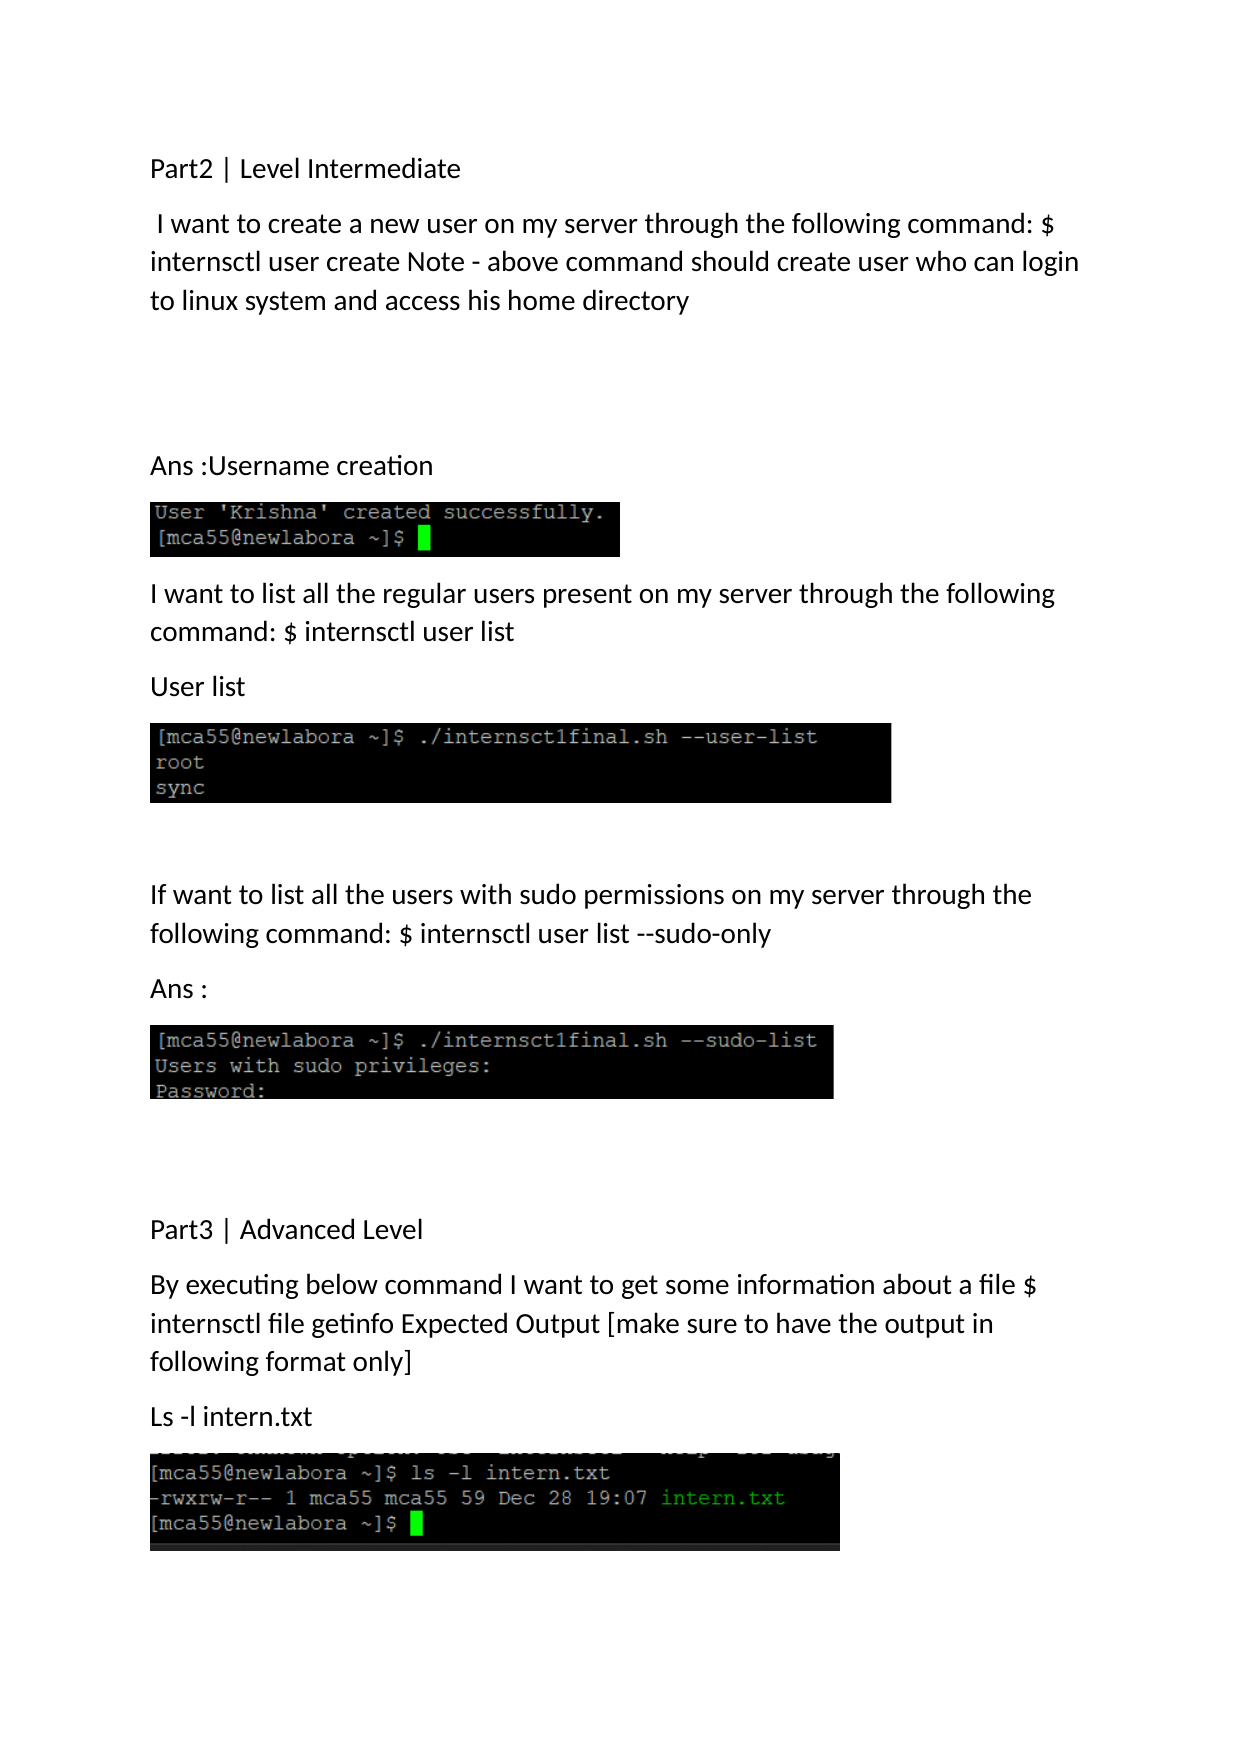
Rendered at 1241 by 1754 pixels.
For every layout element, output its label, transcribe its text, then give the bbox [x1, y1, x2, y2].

text Ls -l intern.txt [150, 1398, 1090, 1434]
picture [150, 1453, 840, 1551]
text I want to list all the regular users present on my server through the following command: $ internsctl user list [150, 575, 1090, 649]
picture [150, 723, 892, 803]
picture [150, 502, 620, 557]
text User list [150, 668, 1090, 704]
picture [150, 1025, 834, 1099]
text Ans : [150, 970, 1090, 1006]
text Part2 | Level Intermediate [150, 150, 1090, 186]
text Ans :Username creation [150, 447, 1090, 483]
text If want to list all the users with sudo permissions on my server through the following command: $ internsctl user list --sudo-only [150, 876, 1090, 950]
text Part3 | Advanced Level [150, 1211, 1090, 1247]
text By executing below command I want to get some information about a file $ internsctl file getinfo Expected Output [make sure to have the output in following format only] [150, 1266, 1090, 1379]
text I want to create a new user on my server through the following command: $ internsctl user create Note - above command should create user who can login to linux system and access his home directory [150, 205, 1090, 318]
